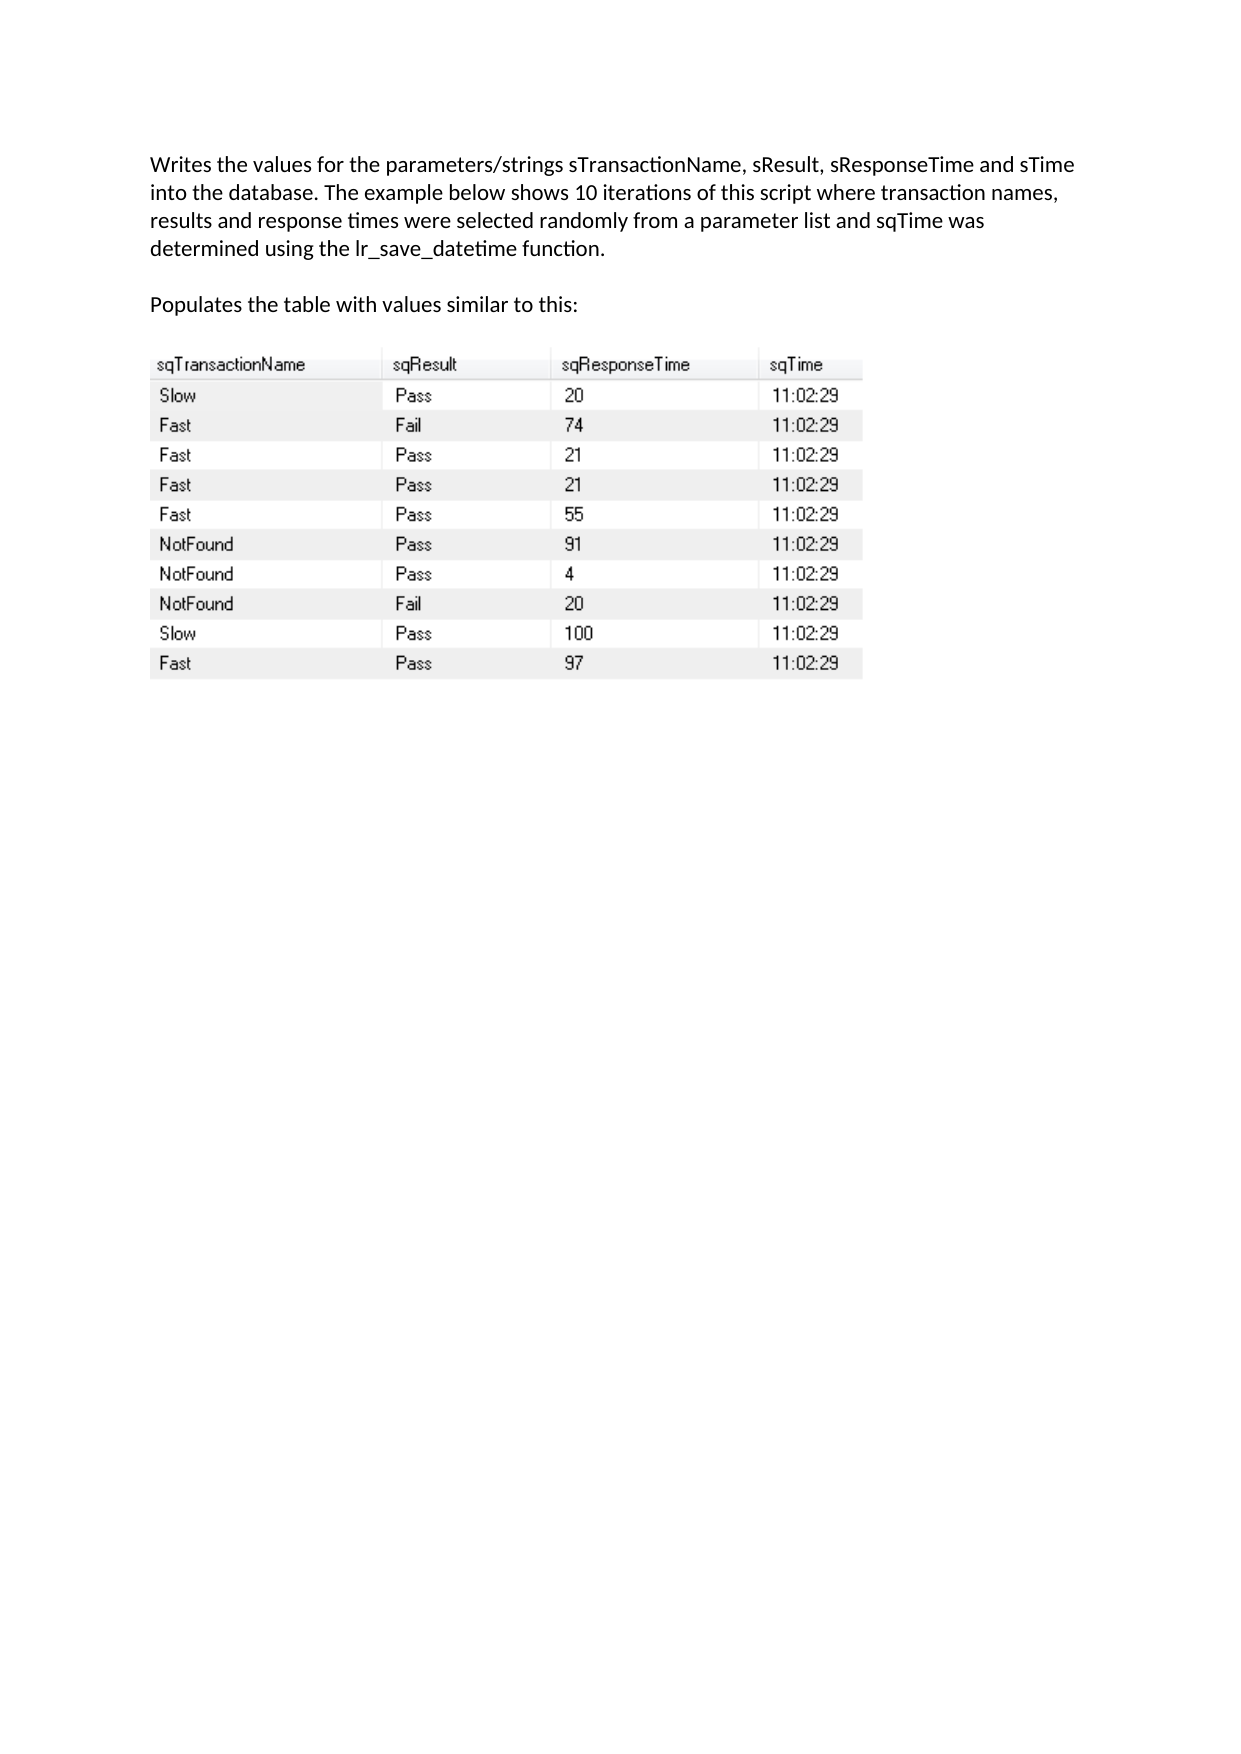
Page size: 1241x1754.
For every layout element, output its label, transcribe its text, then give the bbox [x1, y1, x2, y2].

text Writes the values for the parameters/strings sTransactionName, sResult, sResponseTime and sTime into the database. The example below shows 10 iterations of this script where transaction names, results and response times were selected randomly from a parameter list and sqTime was determined using the lr_save_datetime function. [150, 150, 1090, 262]
text Populates the table with values similar to this: [150, 290, 1090, 346]
picture [150, 346, 863, 681]
